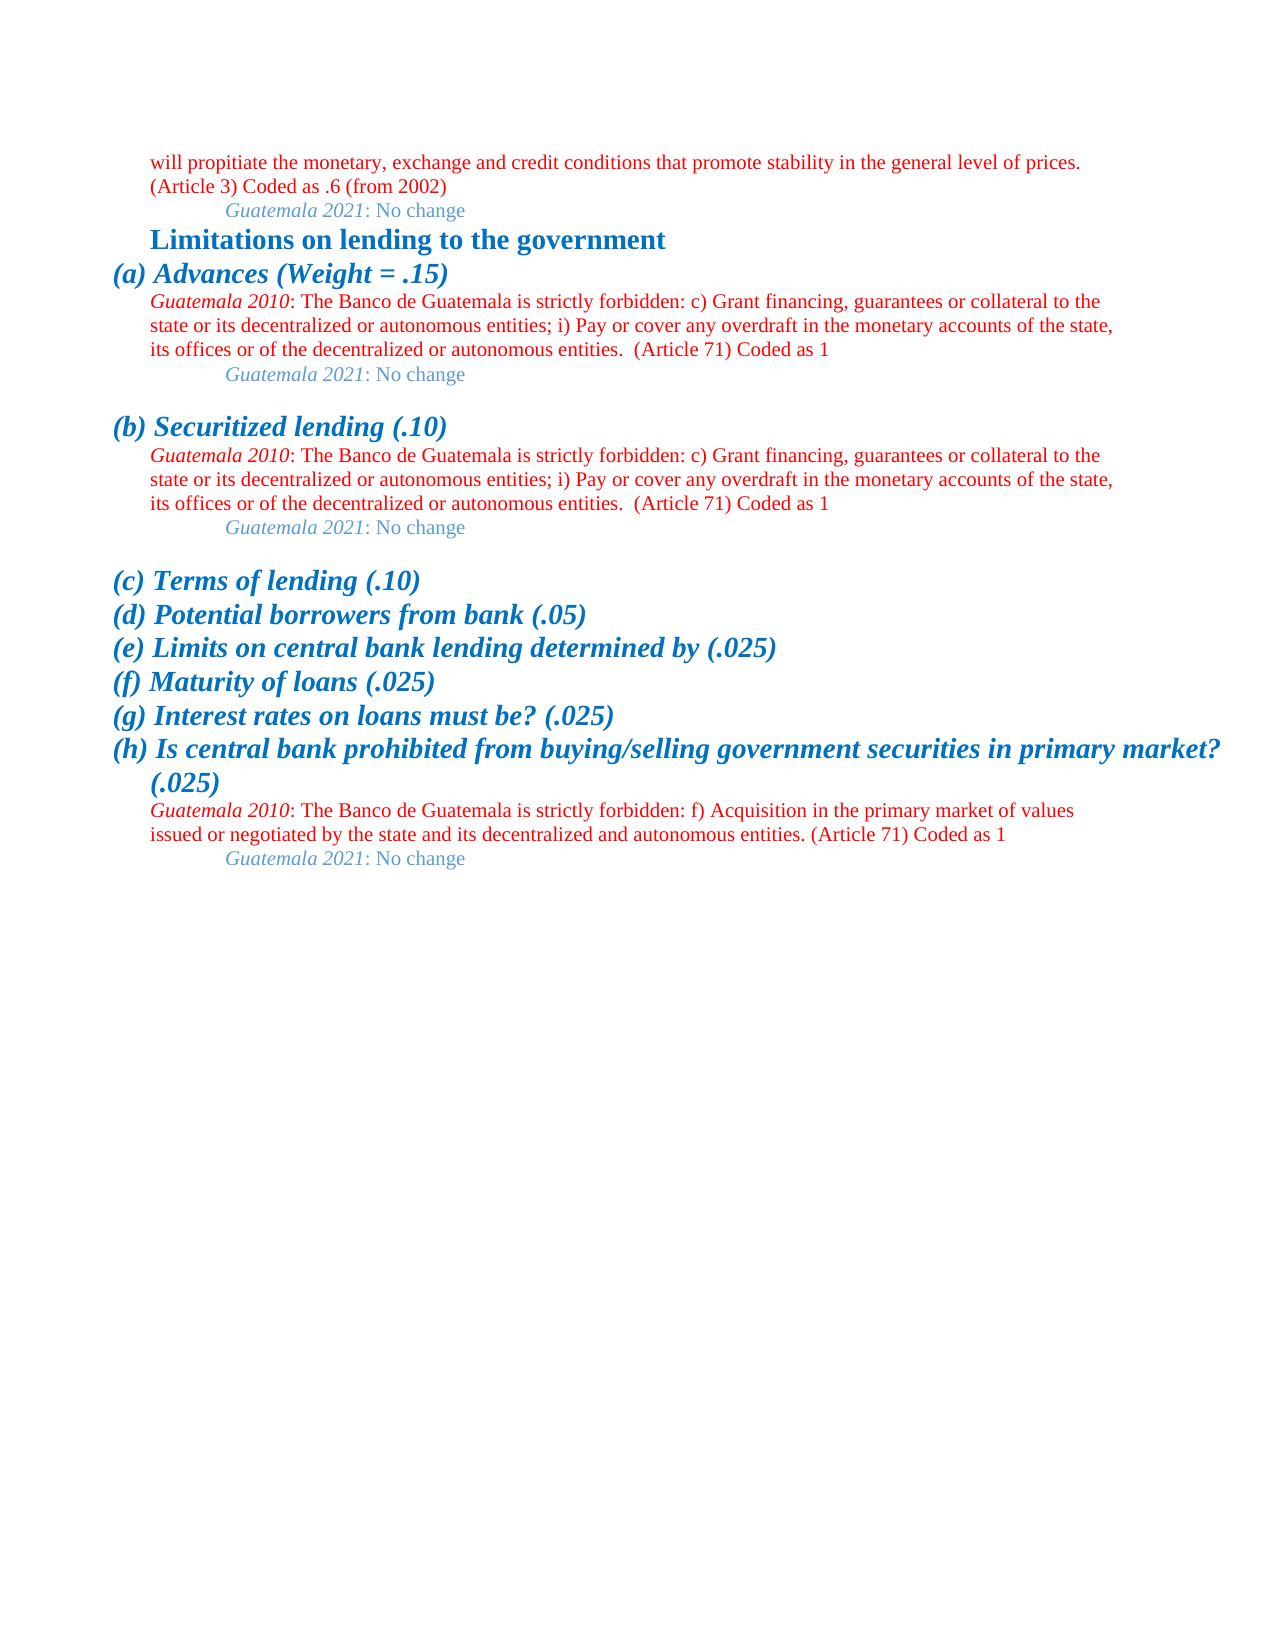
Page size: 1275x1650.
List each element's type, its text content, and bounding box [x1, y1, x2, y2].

subtitle (g) Interest rates on loans must be? (.025) [112, 698, 1256, 731]
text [150, 150, 1125, 198]
list Guatemala 2021: No change [225, 198, 1125, 222]
subtitle (h) Is central bank prohibited from buying/selling government securities in primary market? (.025) [112, 731, 1256, 798]
text Guatemala 2010: The Banco de Guatemala is strictly forbidden: f) Acquisition in the primary market of values issued or negotiated by the state and its decentralized and autonomous entities. (Article 71) Coded as 1 [150, 798, 1125, 846]
text Guatemala 2010: The Banco de Guatemala is strictly forbidden: c) Grant financing, guarantees or collateral to the state or its decentralized or autonomous entities; i) Pay or cover any overdraft in the monetary accounts of the state, its offices or of the decentralized or autonomous entities. (Article 71) Coded as 1 [150, 443, 1125, 515]
subtitle (a) Advances (Weight = .15) [112, 256, 1256, 289]
subtitle (e) Limits on central bank lending determined by (.025) [112, 631, 1256, 664]
list Guatemala 2021: No change [225, 361, 1125, 386]
subtitle (b) Securitized lending (.10) [112, 409, 1256, 443]
subtitle (f) Maturity of loans (.025) [112, 664, 1256, 698]
list Guatemala 2021: No change [225, 515, 1125, 539]
text Guatemala 2010: The Banco de Guatemala is strictly forbidden: c) Grant financing, guarantees or collateral to the state or its decentralized or autonomous entities; i) Pay or cover any overdraft in the monetary accounts of the state, its offices or of the decentralized or autonomous entities. (Article 71) Coded as 1 [150, 289, 1125, 361]
list Guatemala 2021: No change [225, 846, 1125, 870]
subtitle (c) Terms of lending (.10) [112, 563, 1256, 597]
subtitle Limitations on lending to the government [150, 222, 1256, 256]
subtitle (d) Potential borrowers from bank (.05) [112, 597, 1256, 631]
